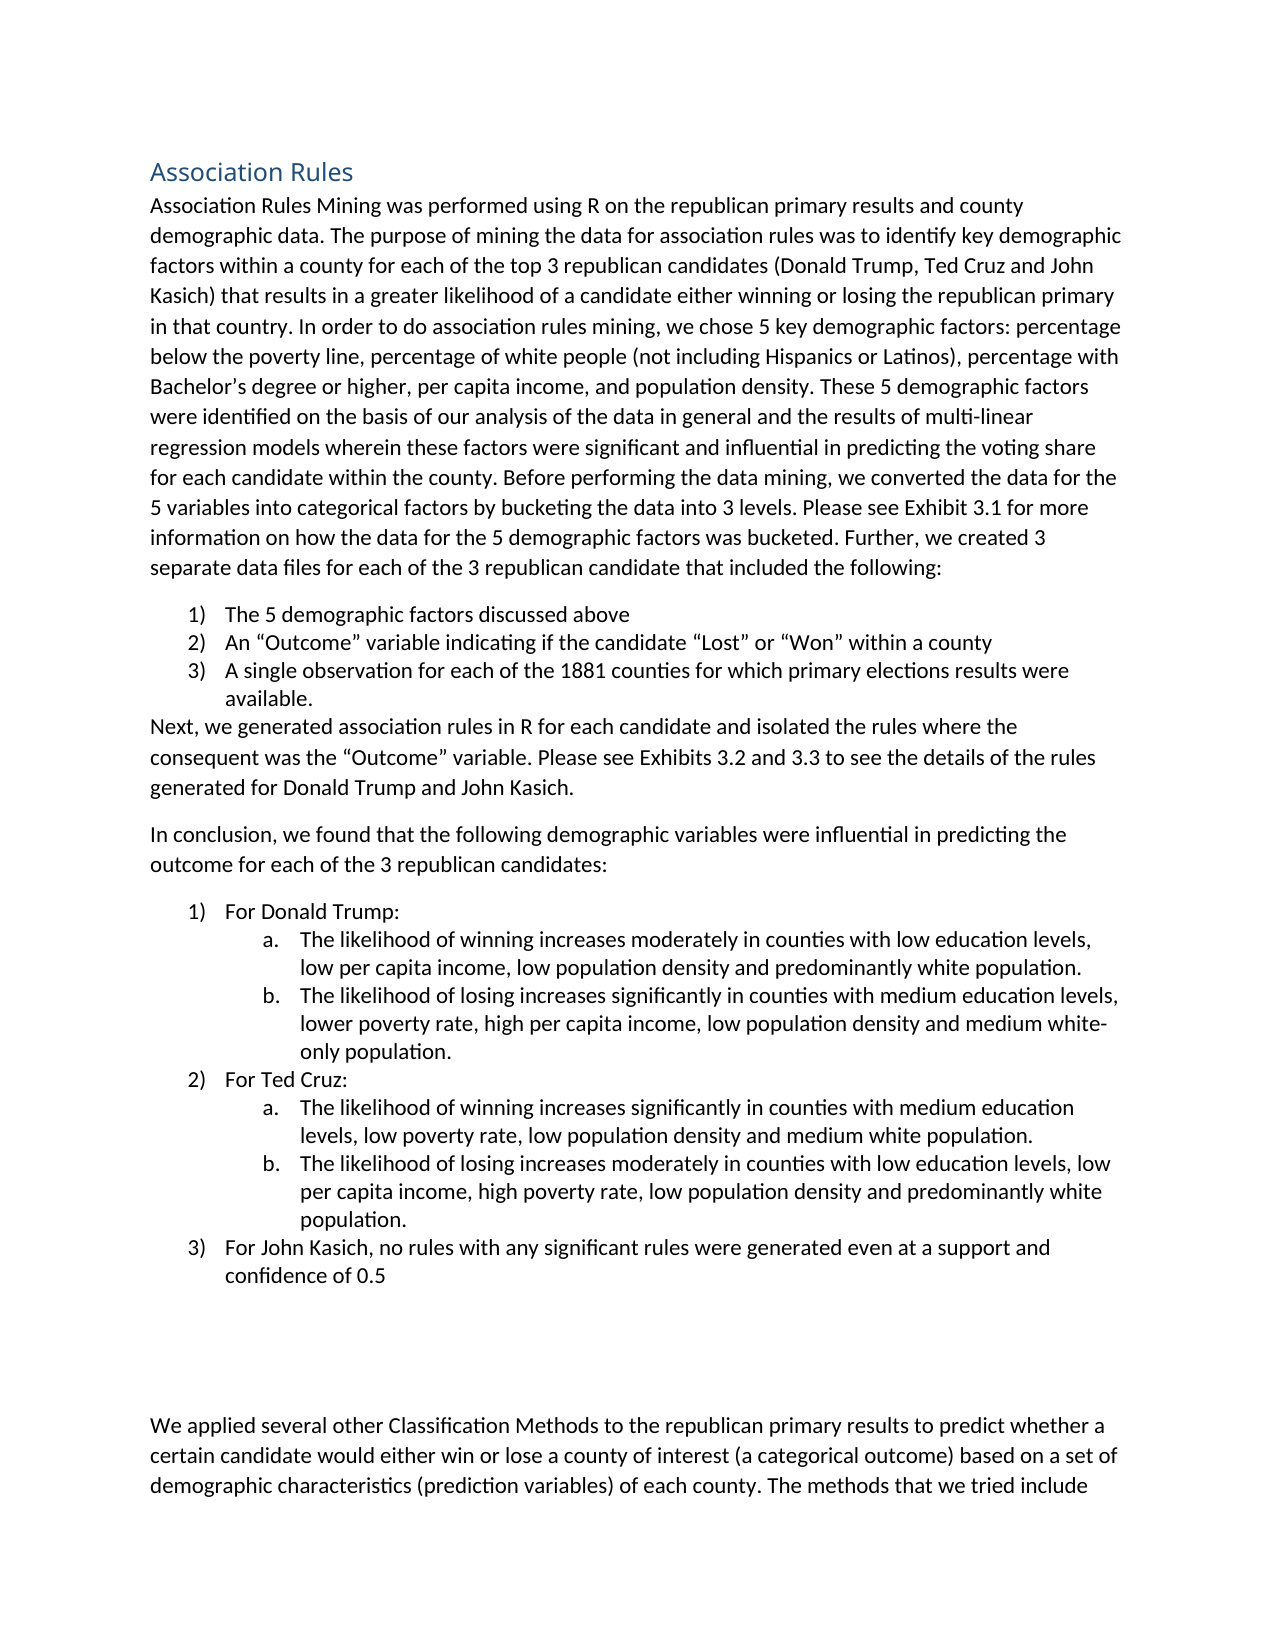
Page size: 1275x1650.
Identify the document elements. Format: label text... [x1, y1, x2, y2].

list For Ted Cruz: [187, 1065, 1125, 1093]
list The 5 demographic factors discussed above [187, 600, 1125, 628]
list The likelihood of losing increases moderately in counties with low education levels, low per capita income, high poverty rate, low population density and predominantly white population. [262, 1149, 1125, 1233]
text Association Rules Mining was performed using R on the republican primary results and county demographic data. The purpose of mining the data for association rules was to identify key demographic factors within a county for each of the top 3 republican candidates (Donald Trump, Ted Cruz and John Kasich) that results in a greater likelihood of a candidate either winning or losing the republican primary in that country. In order to do association rules mining, we chose 5 key demographic factors: percentage below the poverty line, percentage of white people (not including Hispanics or Latinos), percentage with Bachelor’s degree or higher, per capita income, and population density. These 5 demographic factors were identified on the basis of our analysis of the data in general and the results of multi-linear regression models wherein these factors were significant and influential in predicting the voting share for each candidate within the county. Before performing the data mining, we converted the data for the 5 variables into categorical factors by bucketing the data into 3 levels. Please see Exhibit 3.1 for more information on how the data for the 5 demographic factors was bucketed. Further, we created 3 separate data files for each of the 3 republican candidate that included the following: [150, 191, 1125, 581]
subtitle Association Rules [150, 154, 1125, 188]
list The likelihood of losing increases significantly in counties with medium education levels, lower poverty rate, high per capita income, low population density and medium white-only population. [262, 981, 1125, 1065]
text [150, 1411, 1125, 1499]
text In conclusion, we found that the following demographic variables were influential in predicting the outcome for each of the 3 republican candidates: [150, 820, 1125, 878]
list The likelihood of winning increases moderately in counties with low education levels, low per capita income, low population density and predominantly white population. [262, 925, 1125, 981]
list For Donald Trump: [187, 897, 1125, 925]
list A single observation for each of the 1881 counties for which primary elections results were available. [187, 656, 1125, 712]
list The likelihood of winning increases significantly in counties with medium education levels, low poverty rate, low population density and medium white population. [262, 1093, 1125, 1149]
list An “Outcome” variable indicating if the candidate “Lost” or “Won” within a county [187, 628, 1125, 656]
list For John Kasich, no rules with any significant rules were generated even at a support and confidence of 0.5 [187, 1233, 1125, 1289]
text Next, we generated association rules in R for each candidate and isolated the rules where the consequent was the “Outcome” variable. Please see Exhibits 3.2 and 3.3 to see the details of the rules generated for Donald Trump and John Kasich. [150, 712, 1125, 801]
